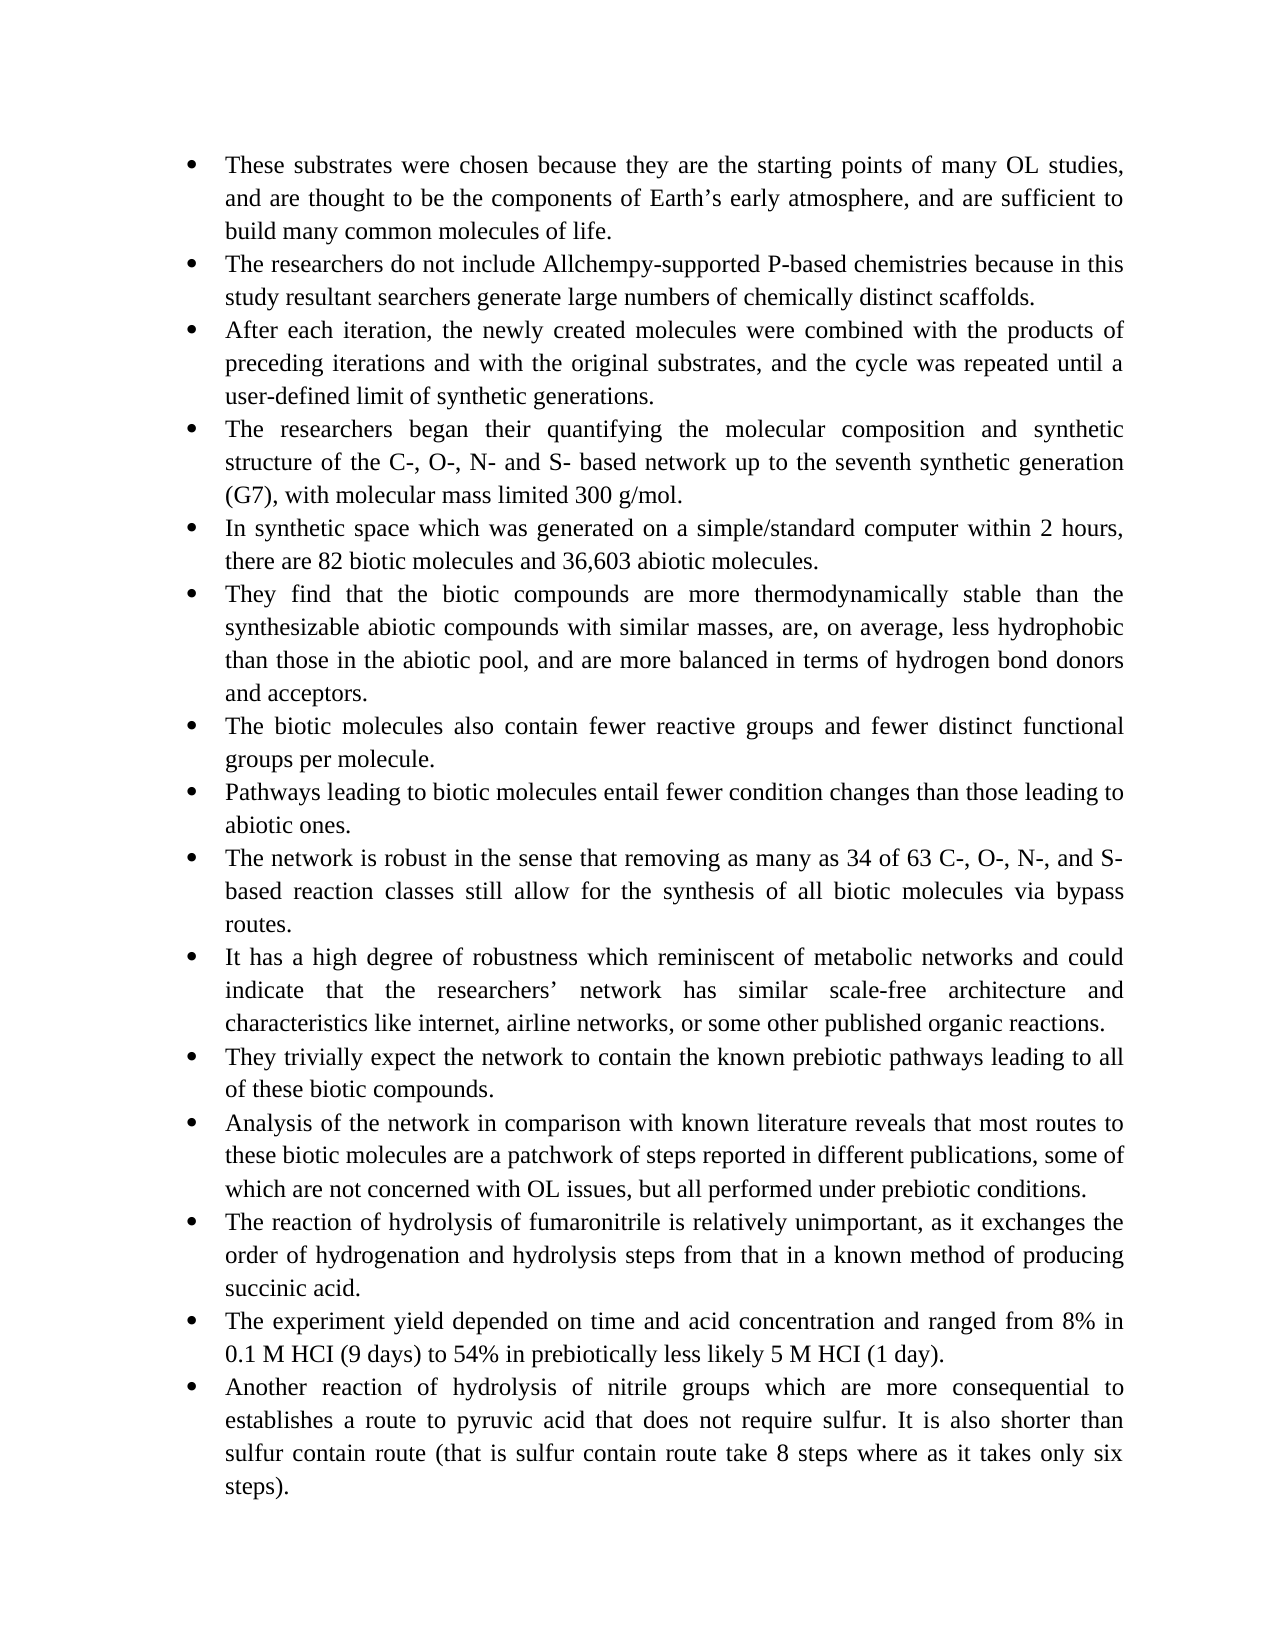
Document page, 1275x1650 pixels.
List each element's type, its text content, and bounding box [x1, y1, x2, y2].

list The biotic molecules also contain fewer reactive groups and fewer distinct functional groups per molecule. [187, 711, 1125, 773]
list The network is robust in the sense that removing as many as 34 of 63 C-, O-, N-, and S- based reaction classes still allow for the synthesis of all biotic molecules via bypass routes. [187, 843, 1125, 938]
list Analysis of the network in comparison with known literature reveals that most routes to these biotic molecules are a patchwork of steps reported in different publications, some of which are not concerned with OL issues, but all performed under prebiotic conditions. [187, 1108, 1125, 1202]
list They trivially expect the network to contain the known prebiotic pathways leading to all of these biotic compounds. [187, 1042, 1125, 1103]
list After each iteration, the newly created molecules were combined with the products of preceding iterations and with the original substrates, and the cycle was repeated until a user-defined limit of synthetic generations. [187, 315, 1125, 410]
list The experiment yield depended on time and acid concentration and ranged from 8% in 0.1 M HCI (9 days) to 54% in prebiotically less likely 5 M HCI (1 day). [187, 1306, 1125, 1367]
list They find that the biotic compounds are more thermodynamically stable than the synthesizable abiotic compounds with similar masses, are, on average, less hydrophobic than those in the abiotic pool, and are more balanced in terms of hydrogen bond donors and acceptors. [187, 579, 1125, 707]
list In synthetic space which was generated on a simple/standard computer within 2 hours, there are 82 biotic molecules and 36,603 abiotic molecules. [187, 513, 1125, 575]
list The reaction of hydrolysis of fumaronitrile is relatively unimportant, as it exchanges the order of hydrogenation and hydrolysis steps from that in a known method of producing succinic acid. [187, 1207, 1125, 1301]
list It has a high degree of robustness which reminiscent of metabolic networks and could indicate that the researchers’ network has similar scale-free architecture and characteristics like internet, airline networks, or some other published organic reactions. [187, 942, 1125, 1037]
list Another reaction of hydrolysis of nitrile groups which are more consequential to establishes a route to pyruvic acid that does not require sulfur. It is also shorter than sulfur contain route (that is sulfur contain route take 8 steps where as it takes only six steps). [187, 1372, 1125, 1499]
list Pathways leading to biotic molecules entail fewer condition changes than those leading to abiotic ones. [187, 777, 1125, 839]
list The researchers began their quantifying the molecular composition and synthetic structure of the C-, O-, N- and S- based network up to the seventh synthetic generation (G7), with molecular mass limited 300 g/mol. [187, 414, 1125, 509]
list These substrates were chosen because they are the starting points of many OL studies, and are thought to be the components of Earth’s early atmosphere, and are sufficient to build many common molecules of life. [187, 150, 1125, 245]
list The researchers do not include Allchempy-supported P-based chemistries because in this study resultant searchers generate large numbers of chemically distinct scaffolds. [187, 249, 1125, 311]
